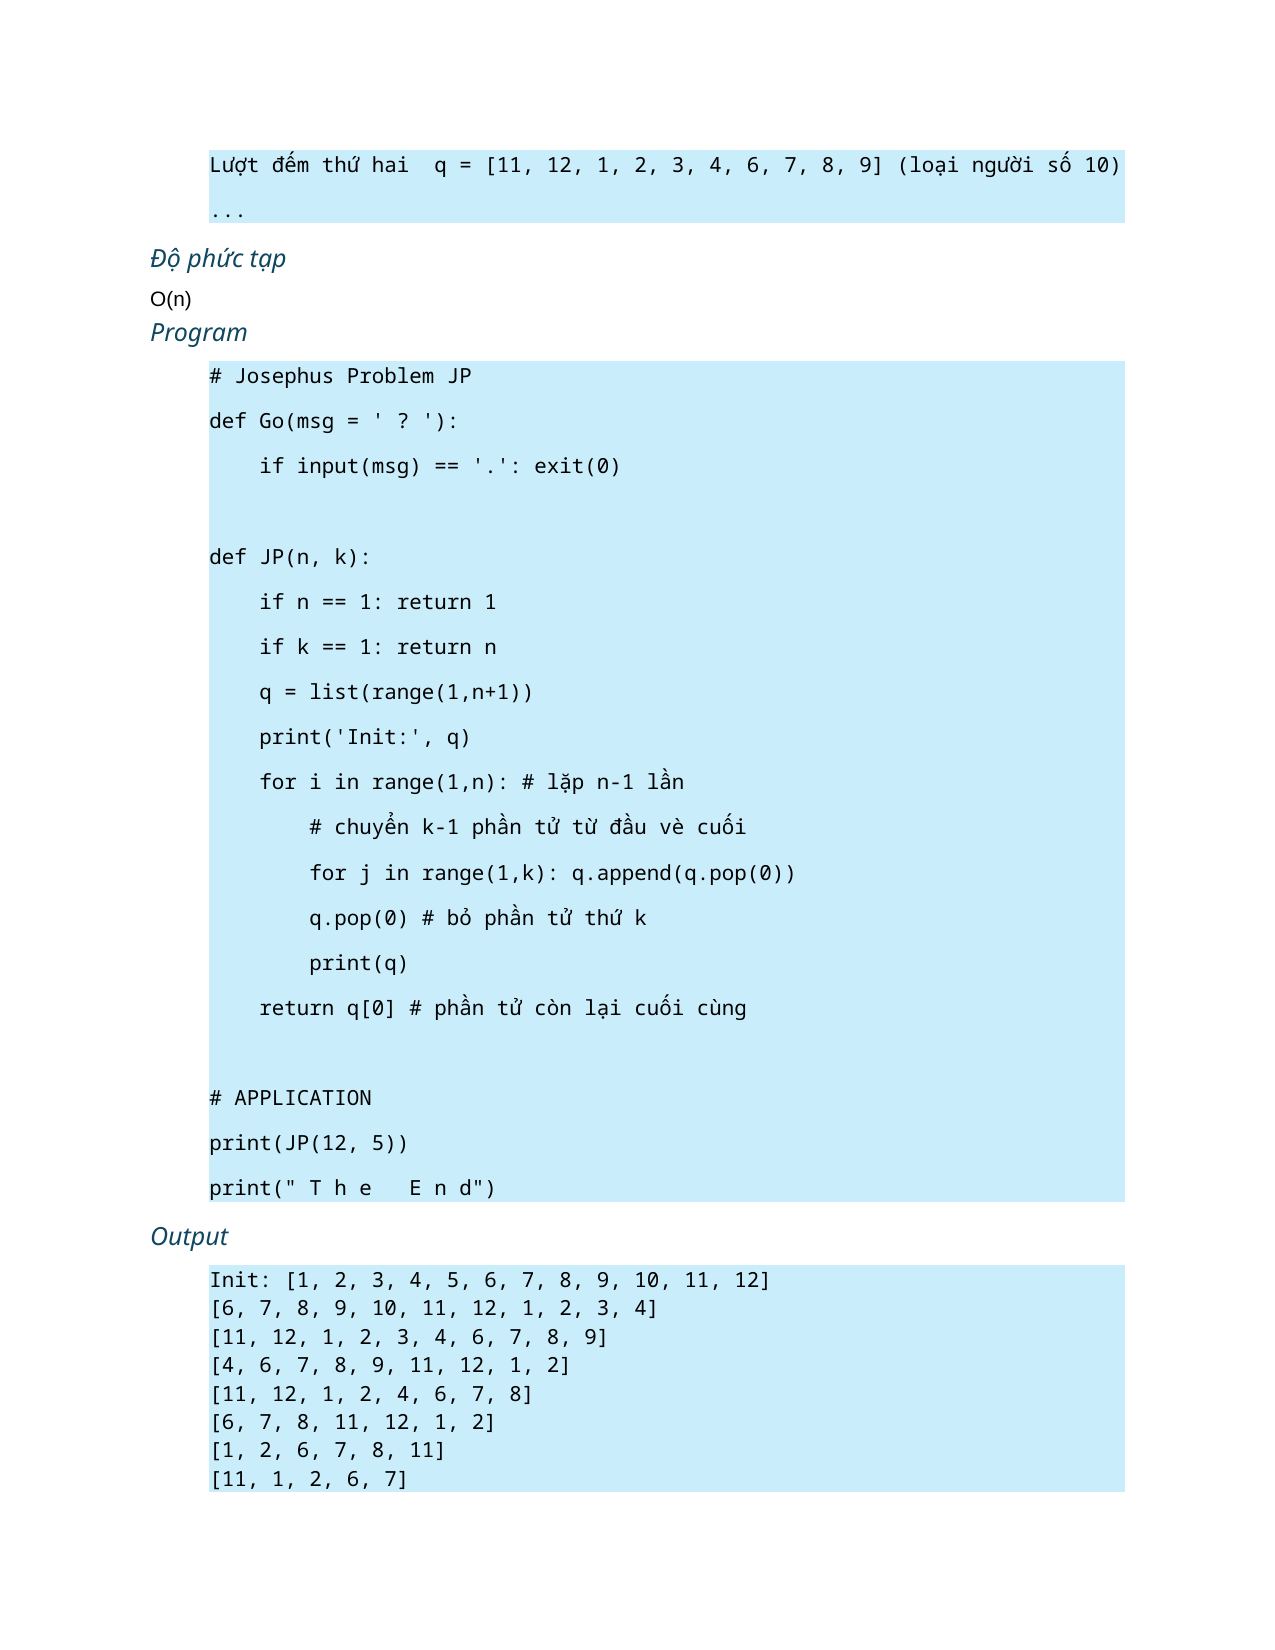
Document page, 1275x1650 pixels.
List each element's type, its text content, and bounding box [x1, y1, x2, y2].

text ... [209, 195, 1125, 223]
text # Josephus Problem JP [209, 361, 1125, 390]
subtitle Độ phức tạp [150, 240, 1125, 274]
text [1, 2, 6, 7, 8, 11] [209, 1436, 1125, 1464]
text O(n) [150, 287, 1125, 311]
text print(q) [209, 948, 1125, 976]
text [11, 12, 1, 2, 4, 6, 7, 8] [209, 1379, 1125, 1407]
text def Go(msg = ' ? '): [209, 407, 1125, 435]
text [11, 1, 2, 6, 7] [209, 1464, 1125, 1492]
text # APPLICATION [209, 1083, 1125, 1112]
subtitle Output [150, 1218, 1125, 1252]
text if k == 1: return n [209, 632, 1125, 661]
text print(" T h e E n d") [209, 1173, 1125, 1202]
text [6, 7, 8, 9, 10, 11, 12, 1, 2, 3, 4] [209, 1293, 1125, 1322]
text Lượt đếm thứ hai q = [11, 12, 1, 2, 3, 4, 6, 7, 8, 9] (loại người số 10) [209, 150, 1125, 178]
text Init: [1, 2, 3, 4, 5, 6, 7, 8, 9, 10, 11, 12] [209, 1265, 1125, 1293]
text [4, 6, 7, 8, 9, 11, 12, 1, 2] [209, 1350, 1125, 1379]
text if input(msg) == '.': exit(0) [209, 452, 1125, 480]
text return q[0] # phần tử còn lại cuối cùng [209, 993, 1125, 1021]
text # chuyển k-1 phần tử từ đầu vè cuối [209, 812, 1125, 841]
text for i in range(1,n): # lặp n-1 lần [209, 767, 1125, 796]
text [6, 7, 8, 11, 12, 1, 2] [209, 1407, 1125, 1436]
text print(JP(12, 5)) [209, 1128, 1125, 1157]
subtitle Program [150, 315, 1125, 349]
text for j in range(1,k): q.append(q.pop(0)) [209, 858, 1125, 886]
text def JP(n, k): [209, 542, 1125, 570]
text q.pop(0) # bỏ phần tử thứ k [209, 903, 1125, 931]
text [11, 12, 1, 2, 3, 4, 6, 7, 8, 9] [209, 1322, 1125, 1350]
text q = list(range(1,n+1)) [209, 677, 1125, 706]
text print('Init:', q) [209, 722, 1125, 751]
text if n == 1: return 1 [209, 587, 1125, 615]
